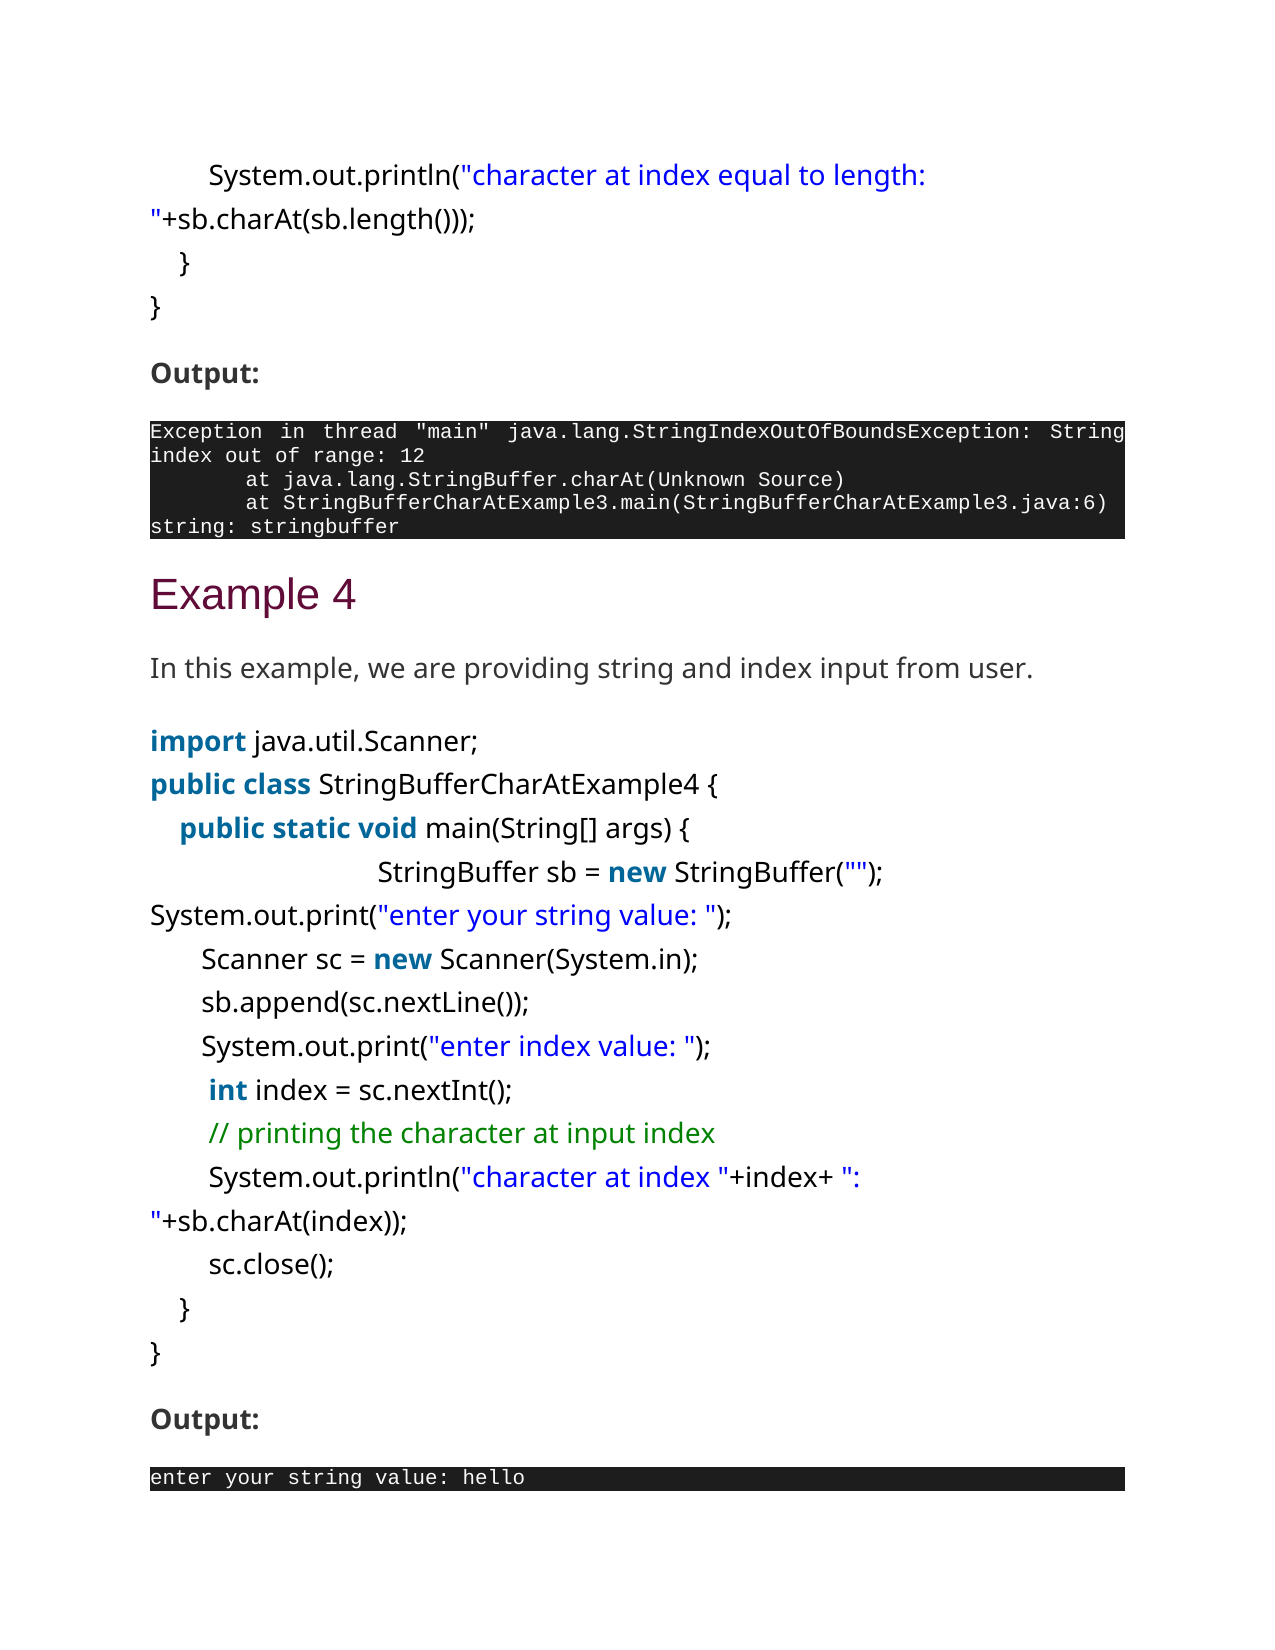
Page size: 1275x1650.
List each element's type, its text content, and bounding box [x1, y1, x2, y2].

text string: stringbuffer [150, 516, 1125, 539]
text public static void main(String[] args) { [150, 803, 1125, 847]
text Output: [150, 1399, 1125, 1438]
text at java.lang.StringBuffer.charAt(Unknown Source) [150, 468, 1125, 492]
text sc.close(); [150, 1239, 1125, 1283]
text } [150, 281, 1125, 324]
text System.out.print("enter index value: "); [150, 1021, 1125, 1065]
text enter your string value: hello [150, 1467, 1125, 1491]
text System.out.println("character at index "+index+ ": "+sb.charAt(index)); [150, 1152, 1125, 1239]
text import java.util.Scanner; [150, 716, 1125, 759]
text Example 4 [150, 569, 1125, 619]
text public class StringBufferCharAtExample4 { [150, 759, 1125, 803]
text Exception in thread "main" java.lang.StringIndexOutOfBoundsException: String index out of range: 12 [150, 421, 1125, 468]
text Output: [150, 354, 1125, 392]
text StringBuffer sb = new StringBuffer(""); System.out.print("enter your string value: "); [150, 847, 1125, 934]
text int index = sc.nextInt(); [150, 1065, 1125, 1108]
text sb.append(sc.nextLine()); [150, 977, 1125, 1021]
text System.out.println("character at index equal to length: "+sb.charAt(sb.length())); [150, 150, 1125, 237]
text // printing the character at input index [150, 1108, 1125, 1152]
text } [150, 1283, 1125, 1327]
text } [150, 237, 1125, 281]
text at StringBufferCharAtExample3.main(StringBufferCharAtExample3.java:6) [150, 492, 1125, 516]
text } [150, 1327, 1125, 1370]
text In this example, we are providing string and index input from user. [150, 648, 1125, 686]
text Scanner sc = new Scanner(System.in); [150, 934, 1125, 977]
